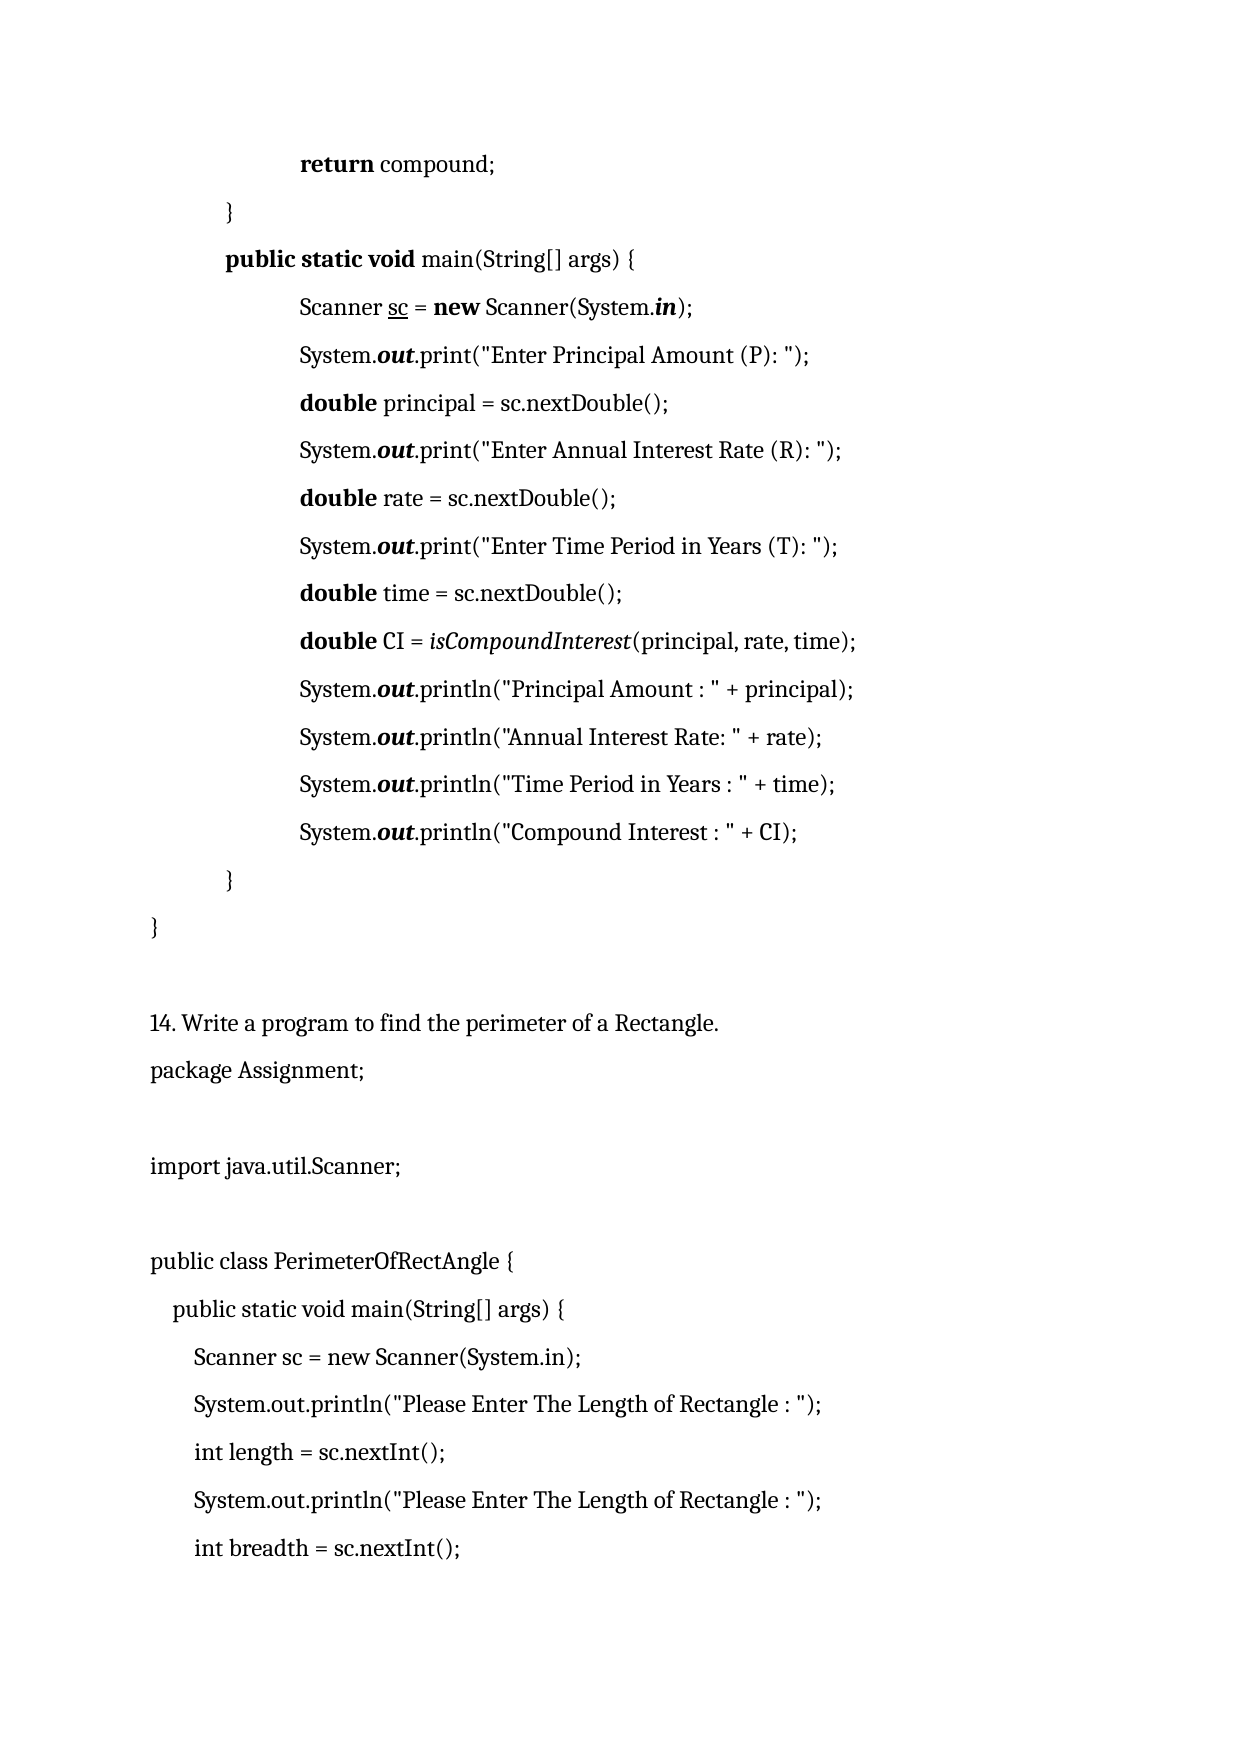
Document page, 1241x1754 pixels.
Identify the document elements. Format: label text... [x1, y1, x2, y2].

text double time = sc.nextDouble(); [150, 579, 1090, 608]
text public static void main(String[] args) { [150, 1295, 1090, 1324]
text System.out.print("Enter Time Period in Years (T): "); [150, 532, 1090, 560]
text } [150, 866, 1090, 894]
text package Assignment; [150, 1056, 1090, 1085]
text int breadth = sc.nextInt(); [150, 1533, 1090, 1562]
text double principal = sc.nextDouble(); [150, 388, 1090, 417]
text System.out.println("Please Enter The Length of Rectangle : "); [150, 1486, 1090, 1514]
text double CI = isCompoundInterest(principal, rate, time); [150, 627, 1090, 656]
text System.out.println("Principal Amount : " + principal); [150, 675, 1090, 703]
text } [150, 913, 1090, 942]
text int length = sc.nextInt(); [150, 1438, 1090, 1467]
text 14. Write a program to find the perimeter of a Rectangle. [150, 1009, 1090, 1037]
text System.out.println("Time Period in Years : " + time); [150, 770, 1090, 799]
text public class PerimeterOfRectAngle { [150, 1247, 1090, 1276]
text System.out.println("Compound Interest : " + CI); [150, 818, 1090, 847]
text double rate = sc.nextDouble(); [150, 484, 1090, 513]
text Scanner sc = new Scanner(System.in); [150, 293, 1090, 322]
text System.out.print("Enter Principal Amount (P): "); [150, 341, 1090, 369]
text System.out.print("Enter Annual Interest Rate (R): "); [150, 436, 1090, 465]
text return compound; [150, 150, 1090, 179]
text System.out.println("Annual Interest Rate: " + rate); [150, 722, 1090, 751]
text public static void main(String[] args) { [150, 245, 1090, 274]
text System.out.println("Please Enter The Length of Rectangle : "); [150, 1390, 1090, 1419]
text Scanner sc = new Scanner(System.in); [150, 1343, 1090, 1371]
text } [150, 198, 1090, 226]
text import java.util.Scanner; [150, 1152, 1090, 1181]
